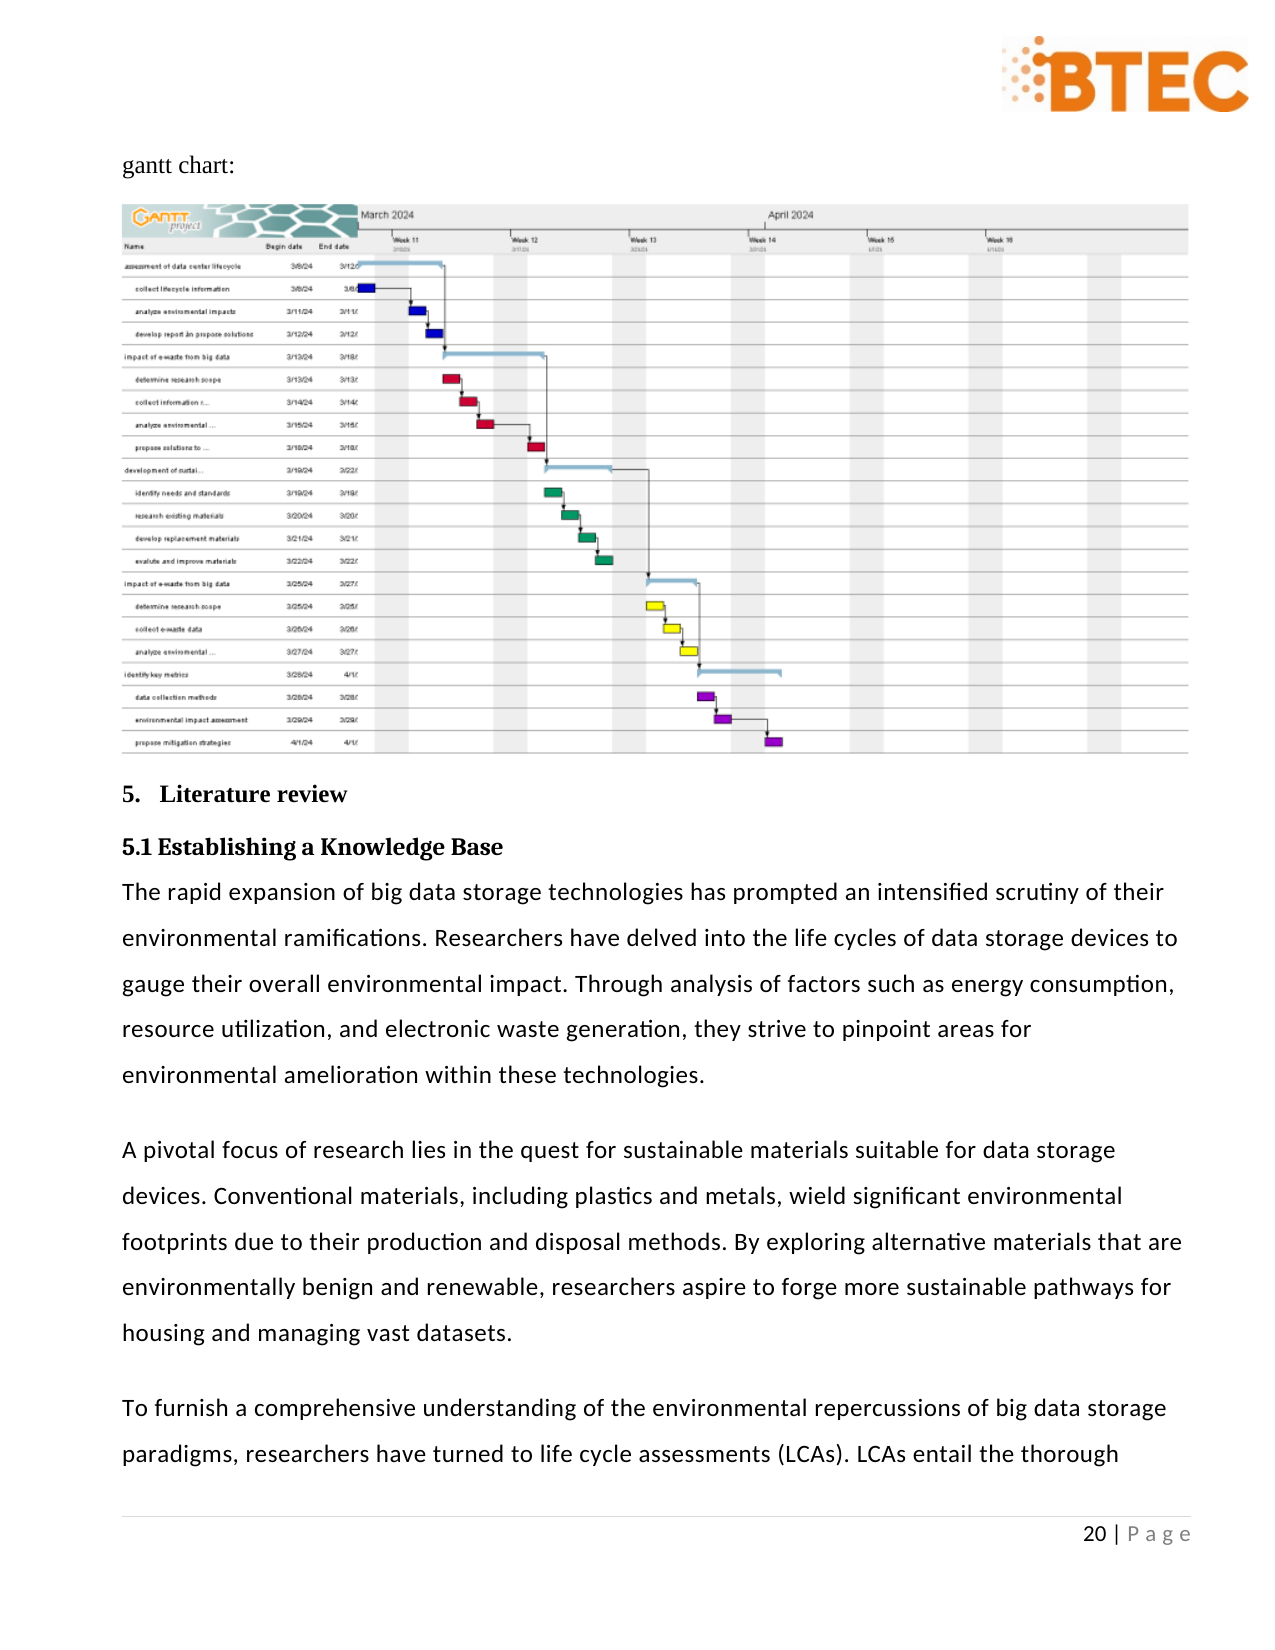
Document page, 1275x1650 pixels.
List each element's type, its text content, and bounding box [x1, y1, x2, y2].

picture [121, 203, 1191, 755]
subtitle 5.1 Establishing a Knowledge Base [122, 833, 1191, 862]
text A pivotal focus of research lies in the quest for sustainable materials suitable for data storage devices. Conventional materials, including plastics and metals, wield significant environmental footprints due to their production and disposal methods. By exploring alternative materials that are environmentally benign and renewable, researchers aspire to forge more sustainable pathways for housing and managing vast datasets. [122, 1134, 1191, 1348]
list Literature review [122, 779, 1191, 808]
picture [1001, 36, 1249, 112]
text The rapid expansion of big data storage technologies has prompted an intensified scrutiny of their environmental ramifications. Researchers have delved into the life cycles of data storage devices to gauge their overall environmental impact. Through analysis of factors such as energy consumption, resource utilization, and electronic waste generation, they strive to pinpoint areas for environmental amelioration within these technologies. [122, 876, 1191, 1090]
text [122, 1392, 1191, 1468]
text gantt chart: [122, 150, 1191, 179]
